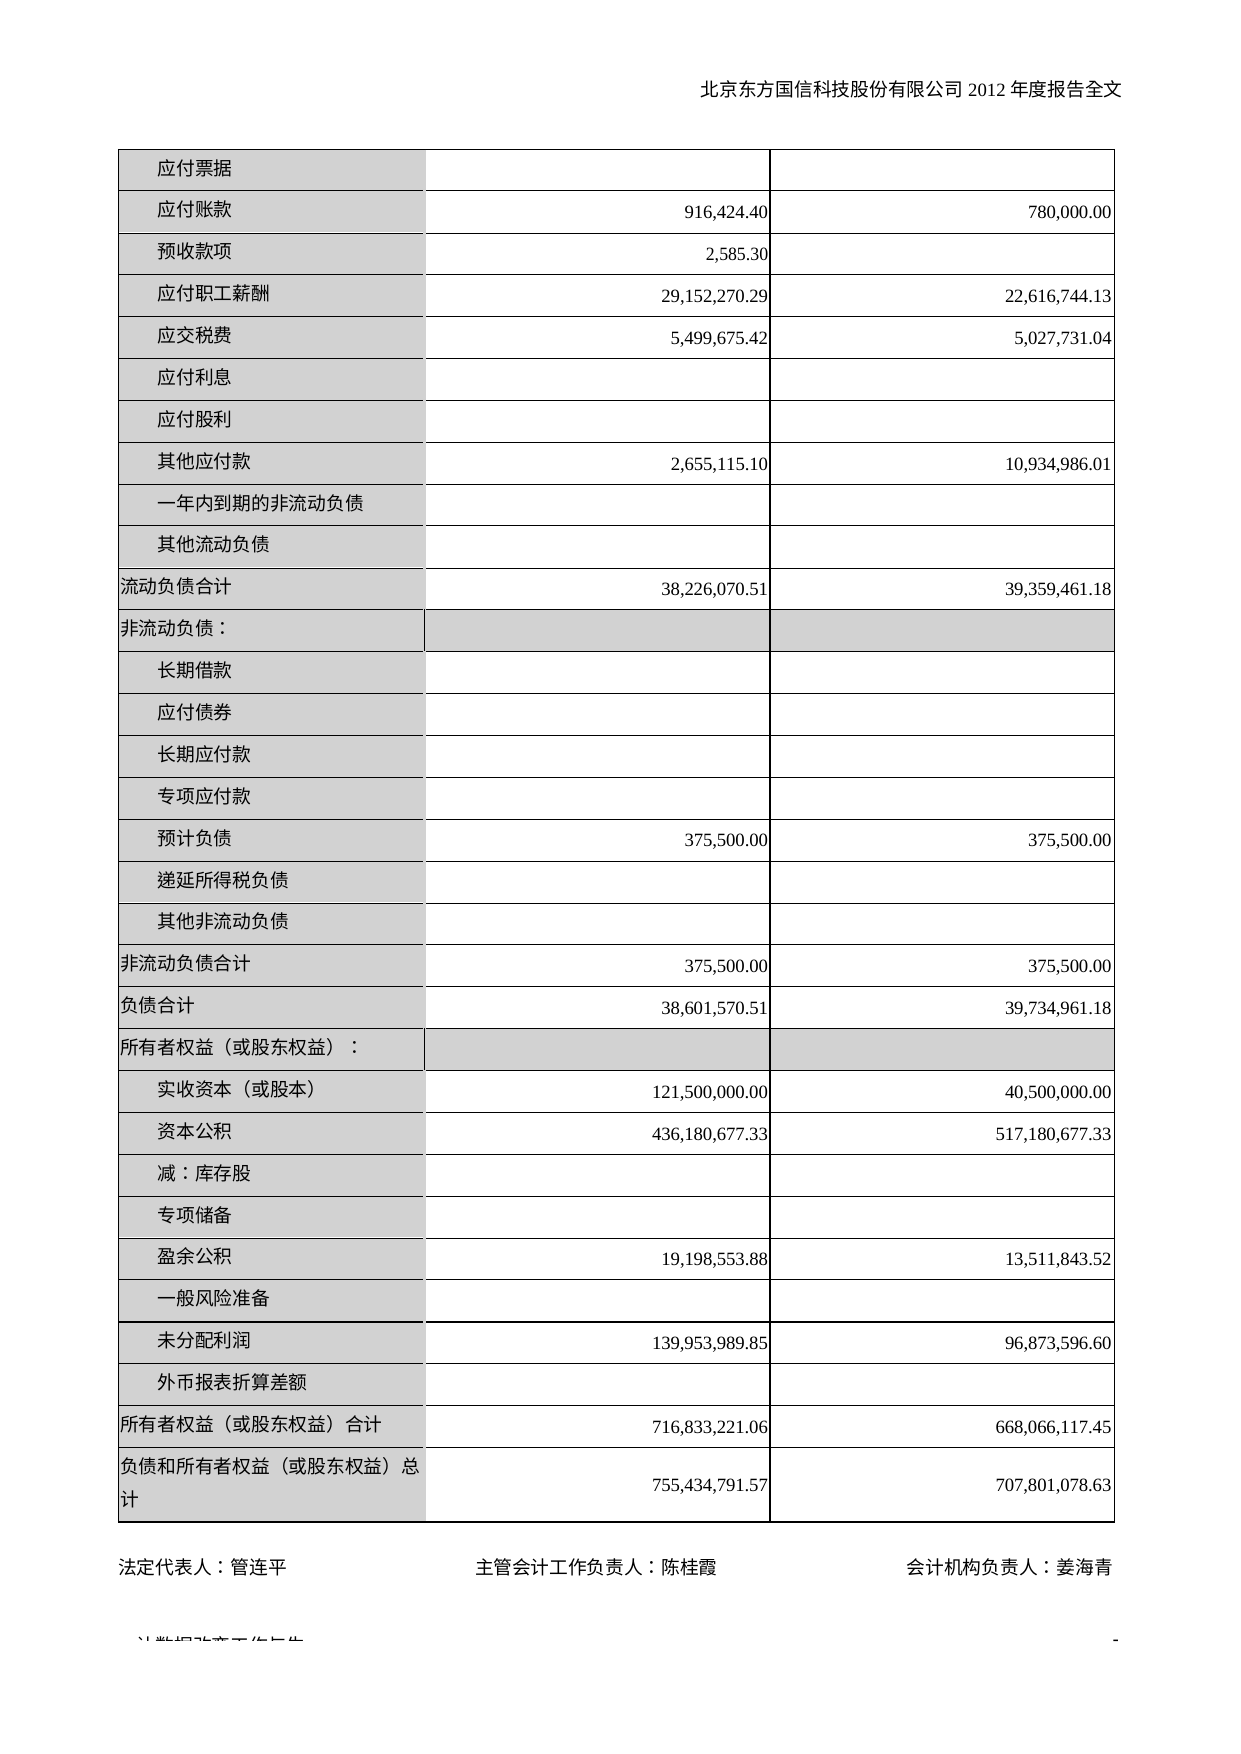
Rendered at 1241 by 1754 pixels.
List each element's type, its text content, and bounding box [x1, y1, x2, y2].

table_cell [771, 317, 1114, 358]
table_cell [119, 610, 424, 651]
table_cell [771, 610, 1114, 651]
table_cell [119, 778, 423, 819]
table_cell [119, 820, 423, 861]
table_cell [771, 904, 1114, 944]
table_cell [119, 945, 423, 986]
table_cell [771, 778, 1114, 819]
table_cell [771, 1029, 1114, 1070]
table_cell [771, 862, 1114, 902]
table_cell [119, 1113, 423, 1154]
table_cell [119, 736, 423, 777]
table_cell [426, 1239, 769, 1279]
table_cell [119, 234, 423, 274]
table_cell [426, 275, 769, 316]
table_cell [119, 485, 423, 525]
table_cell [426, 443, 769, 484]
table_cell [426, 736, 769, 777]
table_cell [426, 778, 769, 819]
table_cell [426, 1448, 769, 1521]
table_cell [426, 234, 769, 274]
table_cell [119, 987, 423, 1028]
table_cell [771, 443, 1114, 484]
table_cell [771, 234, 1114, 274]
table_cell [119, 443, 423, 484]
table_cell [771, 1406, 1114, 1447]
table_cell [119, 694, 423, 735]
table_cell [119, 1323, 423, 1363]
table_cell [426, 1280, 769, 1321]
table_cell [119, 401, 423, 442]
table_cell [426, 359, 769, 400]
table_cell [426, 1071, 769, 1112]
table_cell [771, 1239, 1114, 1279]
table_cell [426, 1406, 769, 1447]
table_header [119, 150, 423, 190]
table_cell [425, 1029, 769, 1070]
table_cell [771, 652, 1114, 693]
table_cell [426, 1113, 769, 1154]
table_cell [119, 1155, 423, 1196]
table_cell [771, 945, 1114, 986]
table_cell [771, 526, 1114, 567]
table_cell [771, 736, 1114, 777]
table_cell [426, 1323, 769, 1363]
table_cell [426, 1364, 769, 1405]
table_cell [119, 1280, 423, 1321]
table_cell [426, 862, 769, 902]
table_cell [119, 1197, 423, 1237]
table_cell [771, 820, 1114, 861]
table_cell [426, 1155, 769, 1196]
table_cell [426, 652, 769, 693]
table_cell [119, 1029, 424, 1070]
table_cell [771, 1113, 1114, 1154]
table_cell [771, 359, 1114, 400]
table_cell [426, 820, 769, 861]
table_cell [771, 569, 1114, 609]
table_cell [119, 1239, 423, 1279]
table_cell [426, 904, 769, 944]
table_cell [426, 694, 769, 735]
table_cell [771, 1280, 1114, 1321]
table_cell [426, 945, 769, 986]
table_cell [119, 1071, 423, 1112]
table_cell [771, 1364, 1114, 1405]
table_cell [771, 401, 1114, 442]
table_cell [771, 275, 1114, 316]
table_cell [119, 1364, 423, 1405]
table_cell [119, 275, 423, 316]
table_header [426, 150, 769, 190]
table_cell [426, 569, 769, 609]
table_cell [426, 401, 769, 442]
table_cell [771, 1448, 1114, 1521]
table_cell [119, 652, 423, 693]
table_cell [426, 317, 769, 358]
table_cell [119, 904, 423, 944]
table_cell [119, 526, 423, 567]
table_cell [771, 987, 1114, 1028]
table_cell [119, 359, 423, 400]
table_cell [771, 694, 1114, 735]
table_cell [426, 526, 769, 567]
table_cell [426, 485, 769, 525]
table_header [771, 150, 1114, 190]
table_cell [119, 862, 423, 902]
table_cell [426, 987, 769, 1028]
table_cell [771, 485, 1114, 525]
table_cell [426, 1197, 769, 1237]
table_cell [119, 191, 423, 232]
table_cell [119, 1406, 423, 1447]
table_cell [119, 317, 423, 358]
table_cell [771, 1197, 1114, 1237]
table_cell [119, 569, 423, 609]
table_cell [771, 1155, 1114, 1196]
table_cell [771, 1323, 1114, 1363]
text 法定代表人：管连平 主管会计工作负责人：陈桂霞 会计机构负责人：姜海青 [118, 1554, 1138, 1580]
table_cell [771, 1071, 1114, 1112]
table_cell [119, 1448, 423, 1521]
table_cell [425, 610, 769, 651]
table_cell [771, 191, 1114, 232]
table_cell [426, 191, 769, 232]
